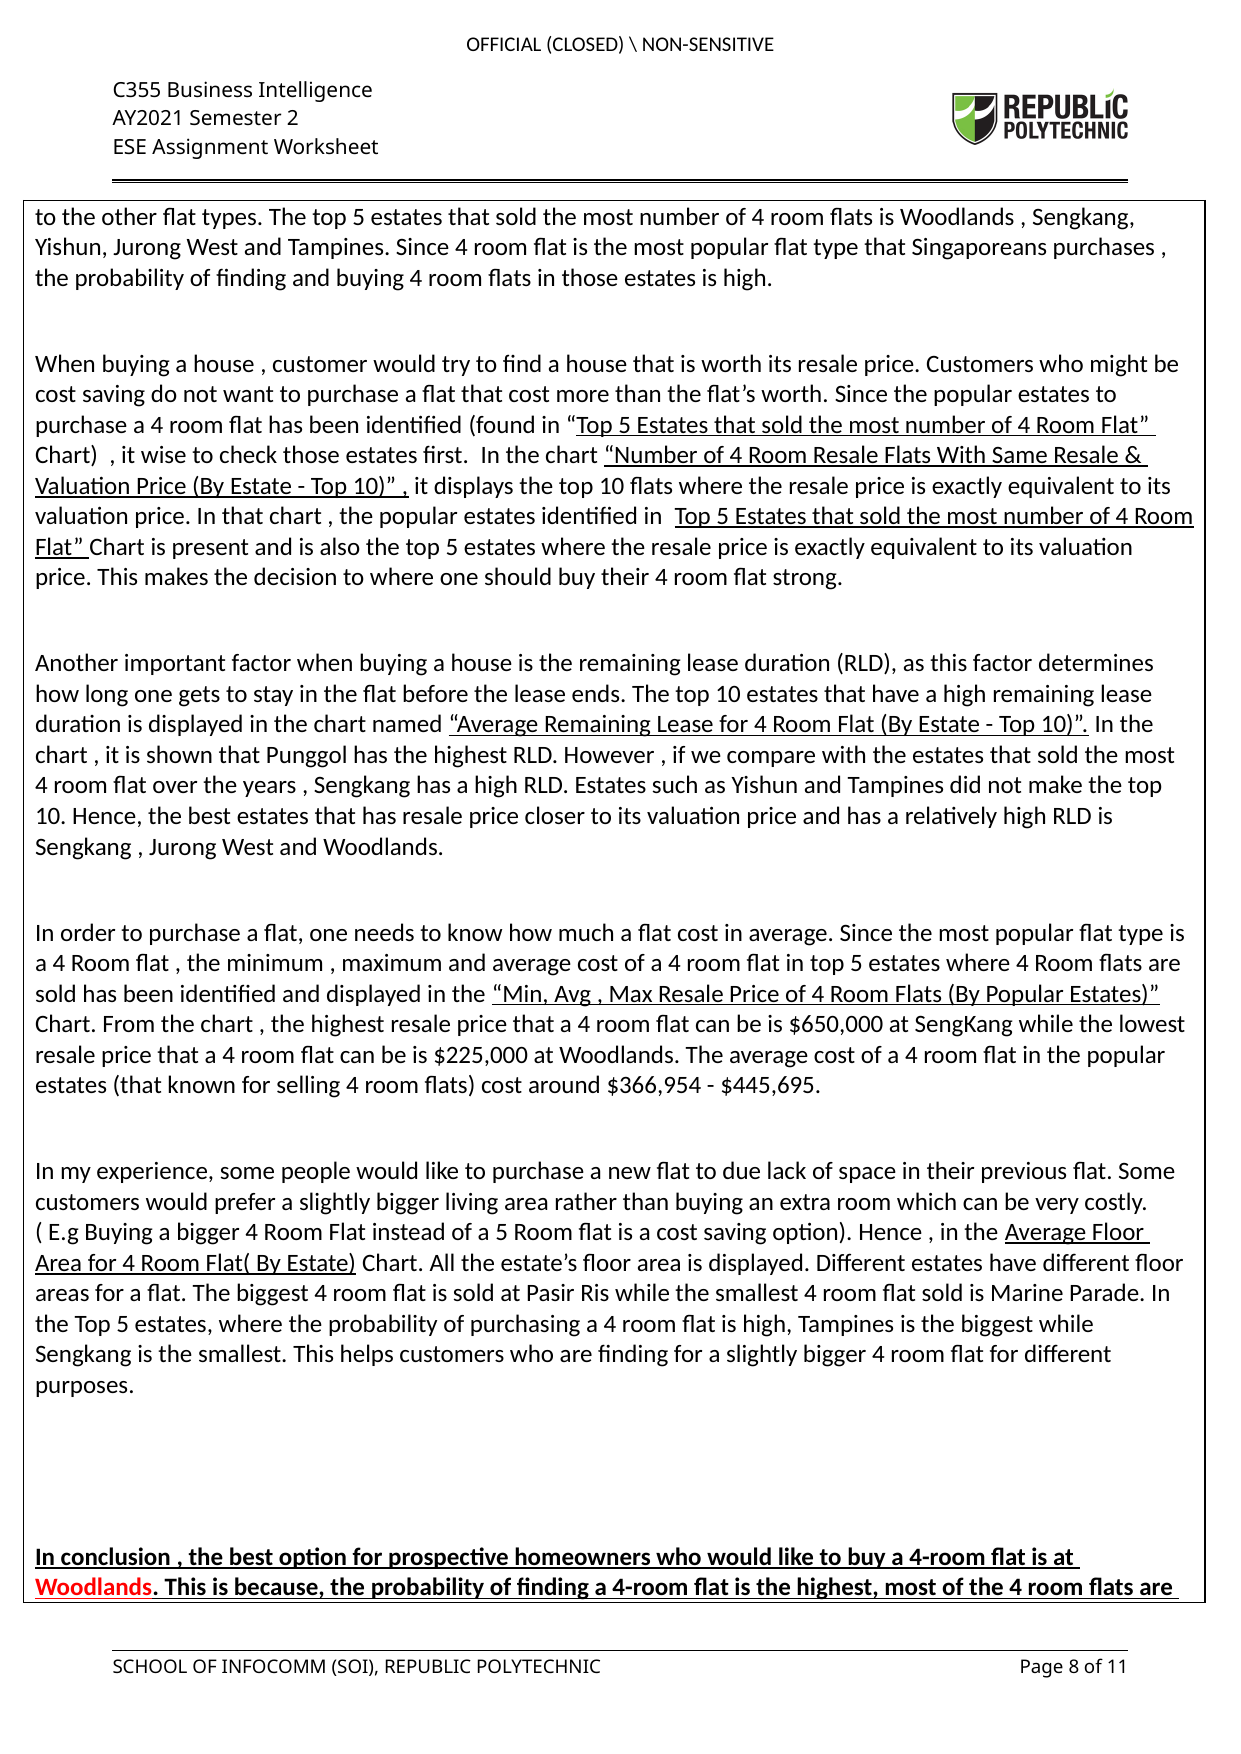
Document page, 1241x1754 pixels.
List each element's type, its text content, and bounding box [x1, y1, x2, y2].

picture [952, 88, 1128, 145]
